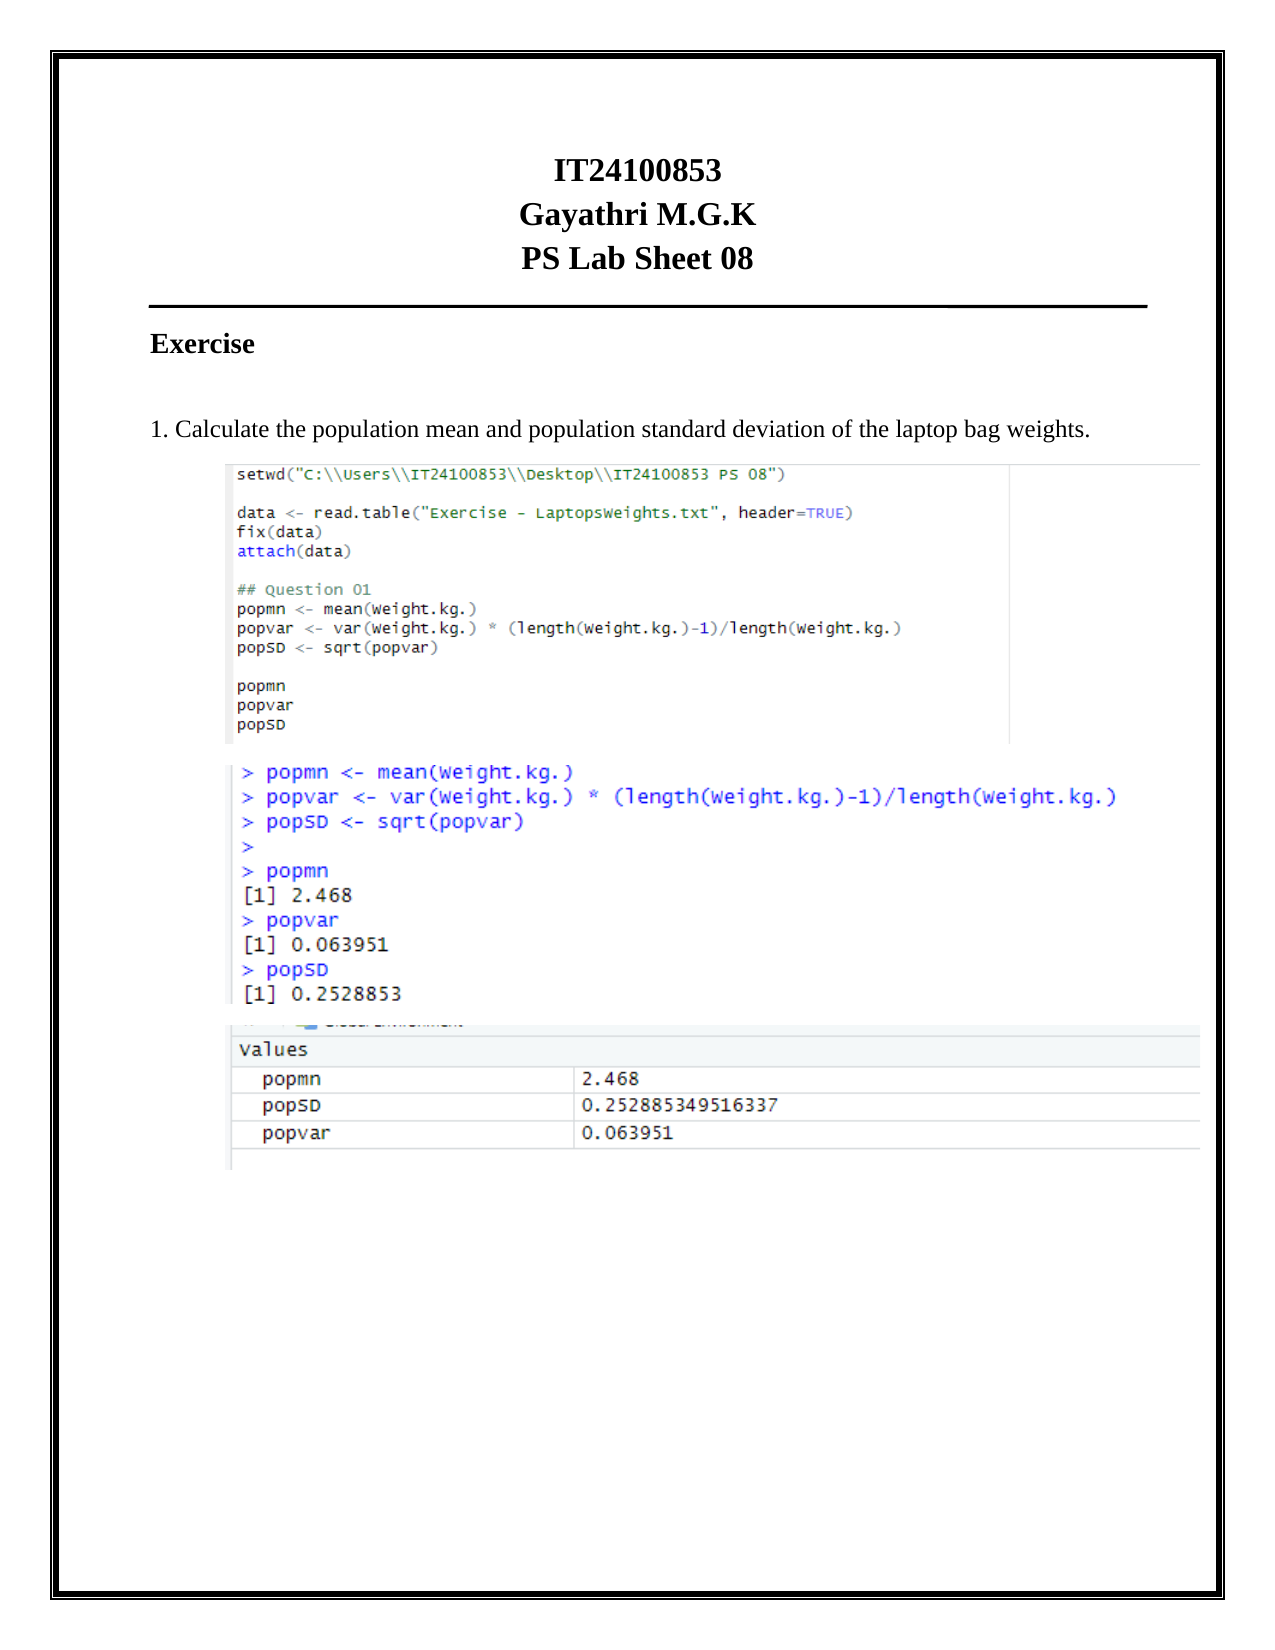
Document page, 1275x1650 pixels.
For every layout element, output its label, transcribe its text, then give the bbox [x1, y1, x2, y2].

text Gayathri M.G.K [150, 194, 1125, 232]
text IT24100853 [150, 150, 1125, 188]
picture [225, 464, 1200, 744]
picture [225, 765, 1200, 1004]
text Exercise [150, 326, 1125, 360]
text 1. Calculate the population mean and population standard deviation of the laptop bag weights. [150, 381, 1125, 443]
picture [225, 1025, 1200, 1170]
text PS Lab Sheet 08 [150, 238, 1125, 276]
